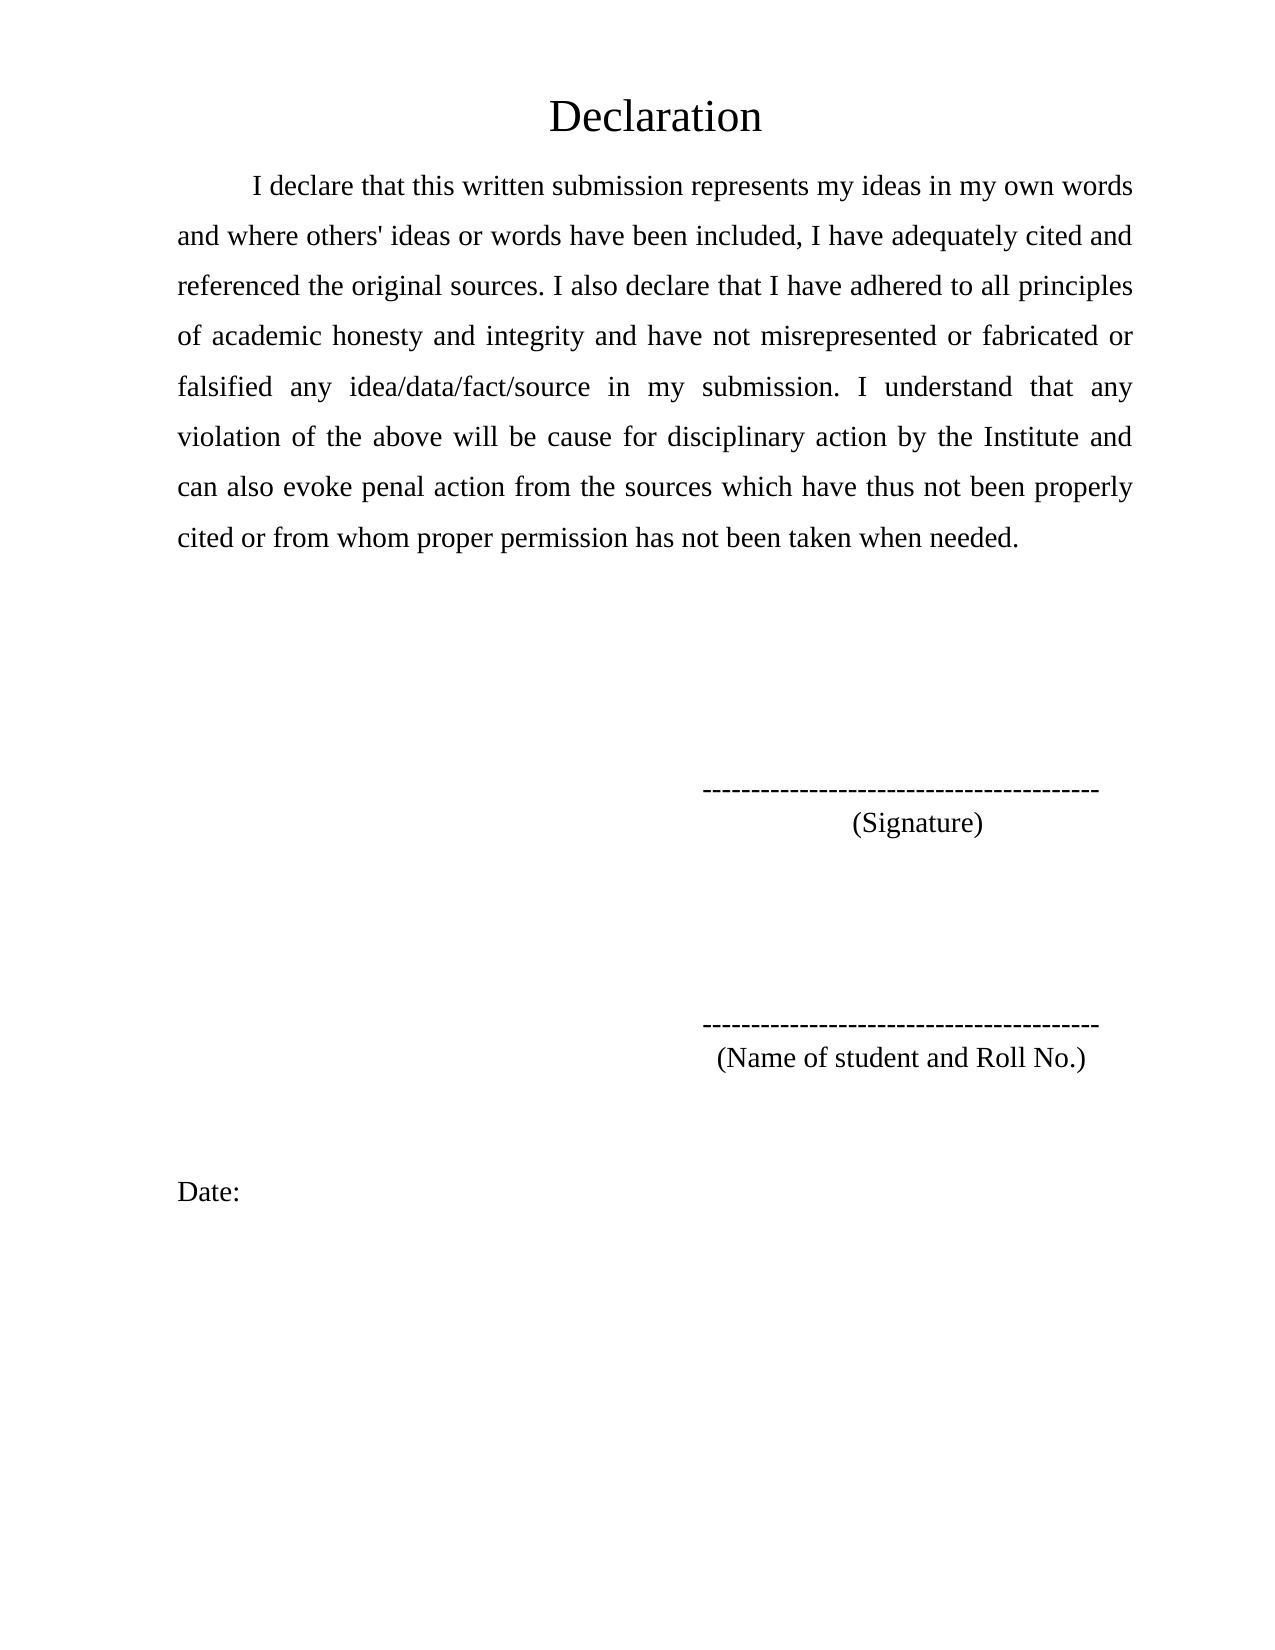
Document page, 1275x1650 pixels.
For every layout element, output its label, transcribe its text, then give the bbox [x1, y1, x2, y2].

text (Signature) [777, 805, 1134, 838]
text I declare that this written submission represents my ideas in my own words and where others' ideas or words have been included, I have adequately cited and referenced the original sources. I also declare that I have adhered to all principles of academic honesty and integrity and have not misrepresented or fabricated or falsified any idea/data/fact/source in my submission. I understand that any violation of the above will be cause for disciplinary action by the Institute and can also evoke penal action from the sources which have thus not been properly cited or from whom proper permission has not been taken when needed. [177, 168, 1134, 553]
text (Name of student and Roll No.) [627, 1040, 1134, 1073]
text ----------------------------------------- [627, 1006, 1134, 1040]
text Declaration [177, 88, 1134, 141]
text Date: [177, 1174, 1134, 1207]
text ----------------------------------------- [627, 771, 1134, 805]
